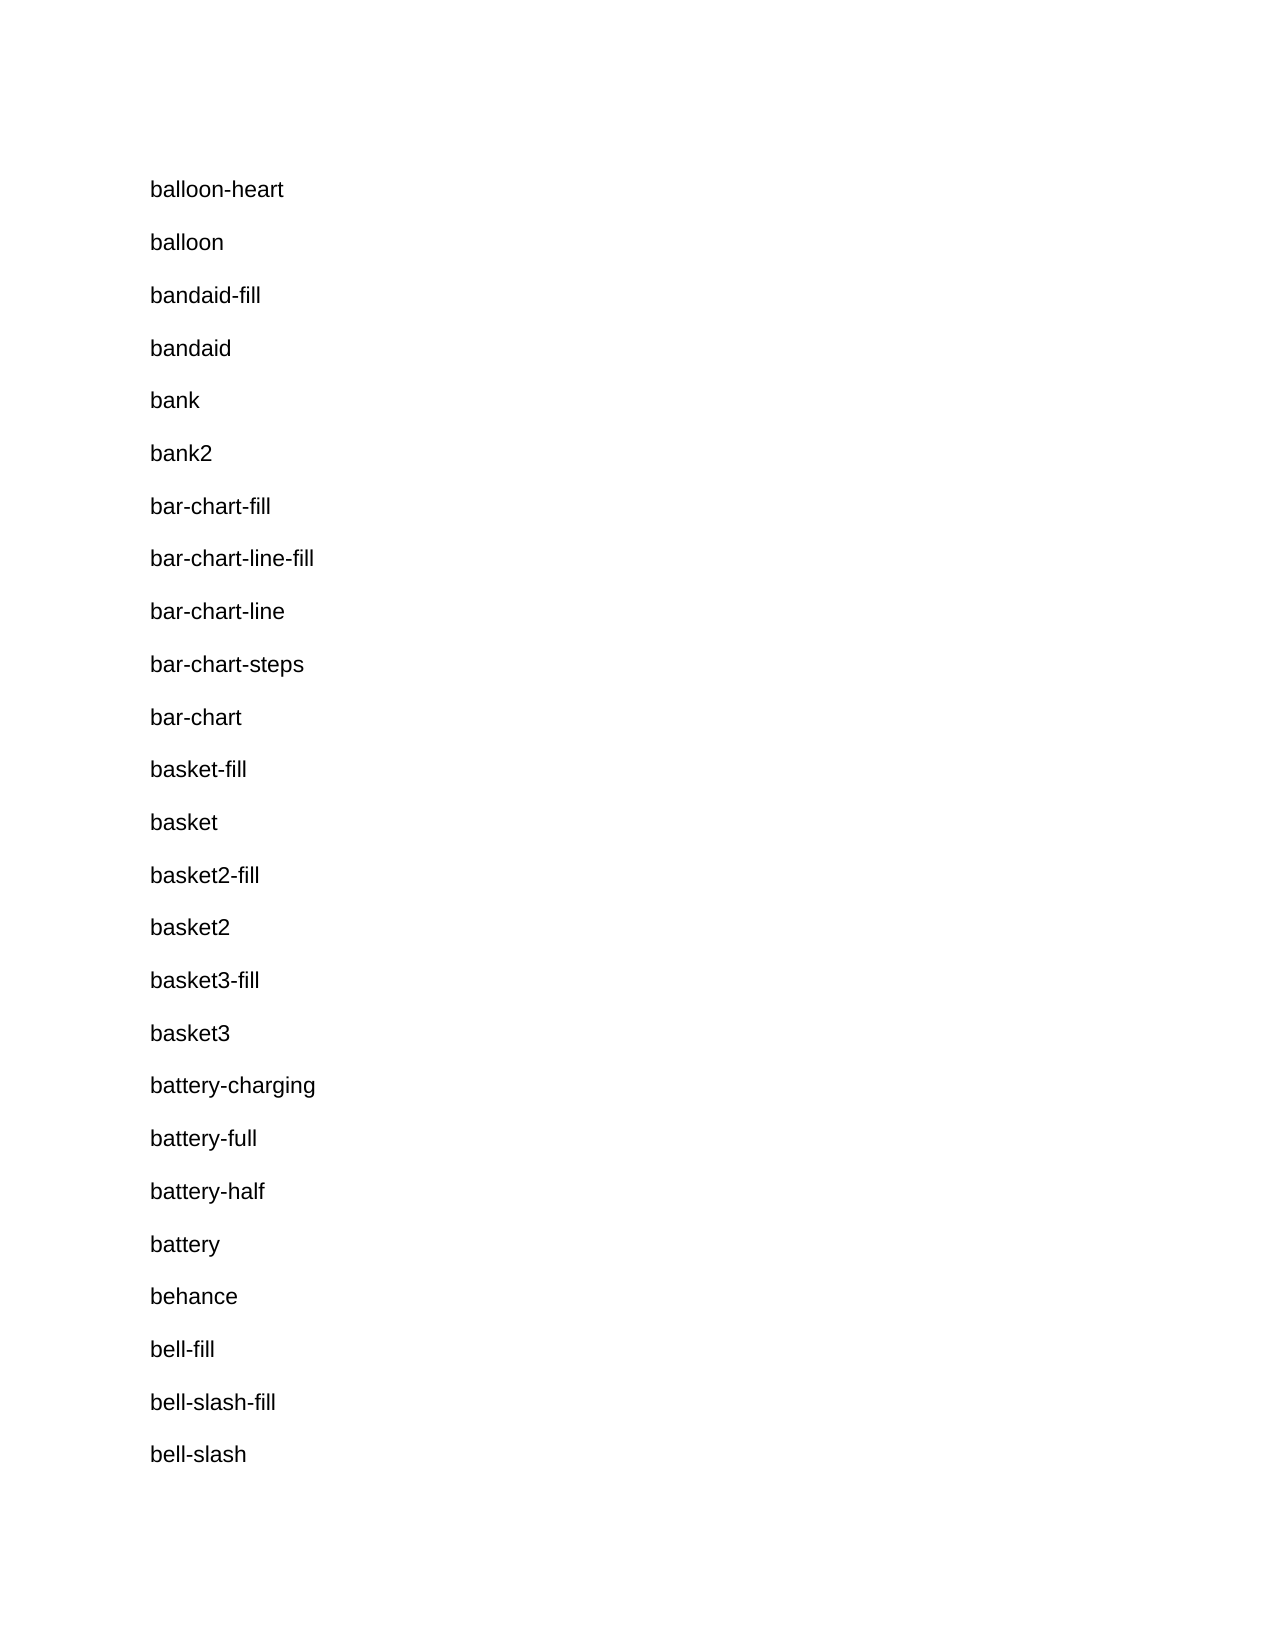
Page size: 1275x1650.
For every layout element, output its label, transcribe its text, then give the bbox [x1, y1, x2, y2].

text bar-chart [150, 703, 1125, 730]
text basket-fill [150, 756, 1125, 782]
text behance [150, 1283, 1125, 1309]
text bar-chart-steps [150, 651, 1125, 677]
text basket [150, 809, 1125, 835]
text bell-fill [150, 1336, 1125, 1362]
text basket2-fill [150, 862, 1125, 888]
text battery-full [150, 1125, 1125, 1151]
text battery [150, 1231, 1125, 1257]
text bar-chart-fill [150, 493, 1125, 519]
text basket3-fill [150, 967, 1125, 993]
text bell-slash-fill [150, 1389, 1125, 1415]
text bar-chart-line [150, 598, 1125, 624]
text battery-charging [150, 1072, 1125, 1099]
text bell-slash [150, 1441, 1125, 1468]
text basket2 [150, 914, 1125, 941]
text bandaid-fill [150, 282, 1125, 308]
text bank2 [150, 440, 1125, 466]
text bandaid [150, 334, 1125, 361]
text bar-chart-line-fill [150, 545, 1125, 572]
text basket3 [150, 1020, 1125, 1046]
text balloon [150, 229, 1125, 255]
text battery-half [150, 1178, 1125, 1204]
text bank [150, 387, 1125, 413]
text balloon-heart [150, 176, 1125, 203]
